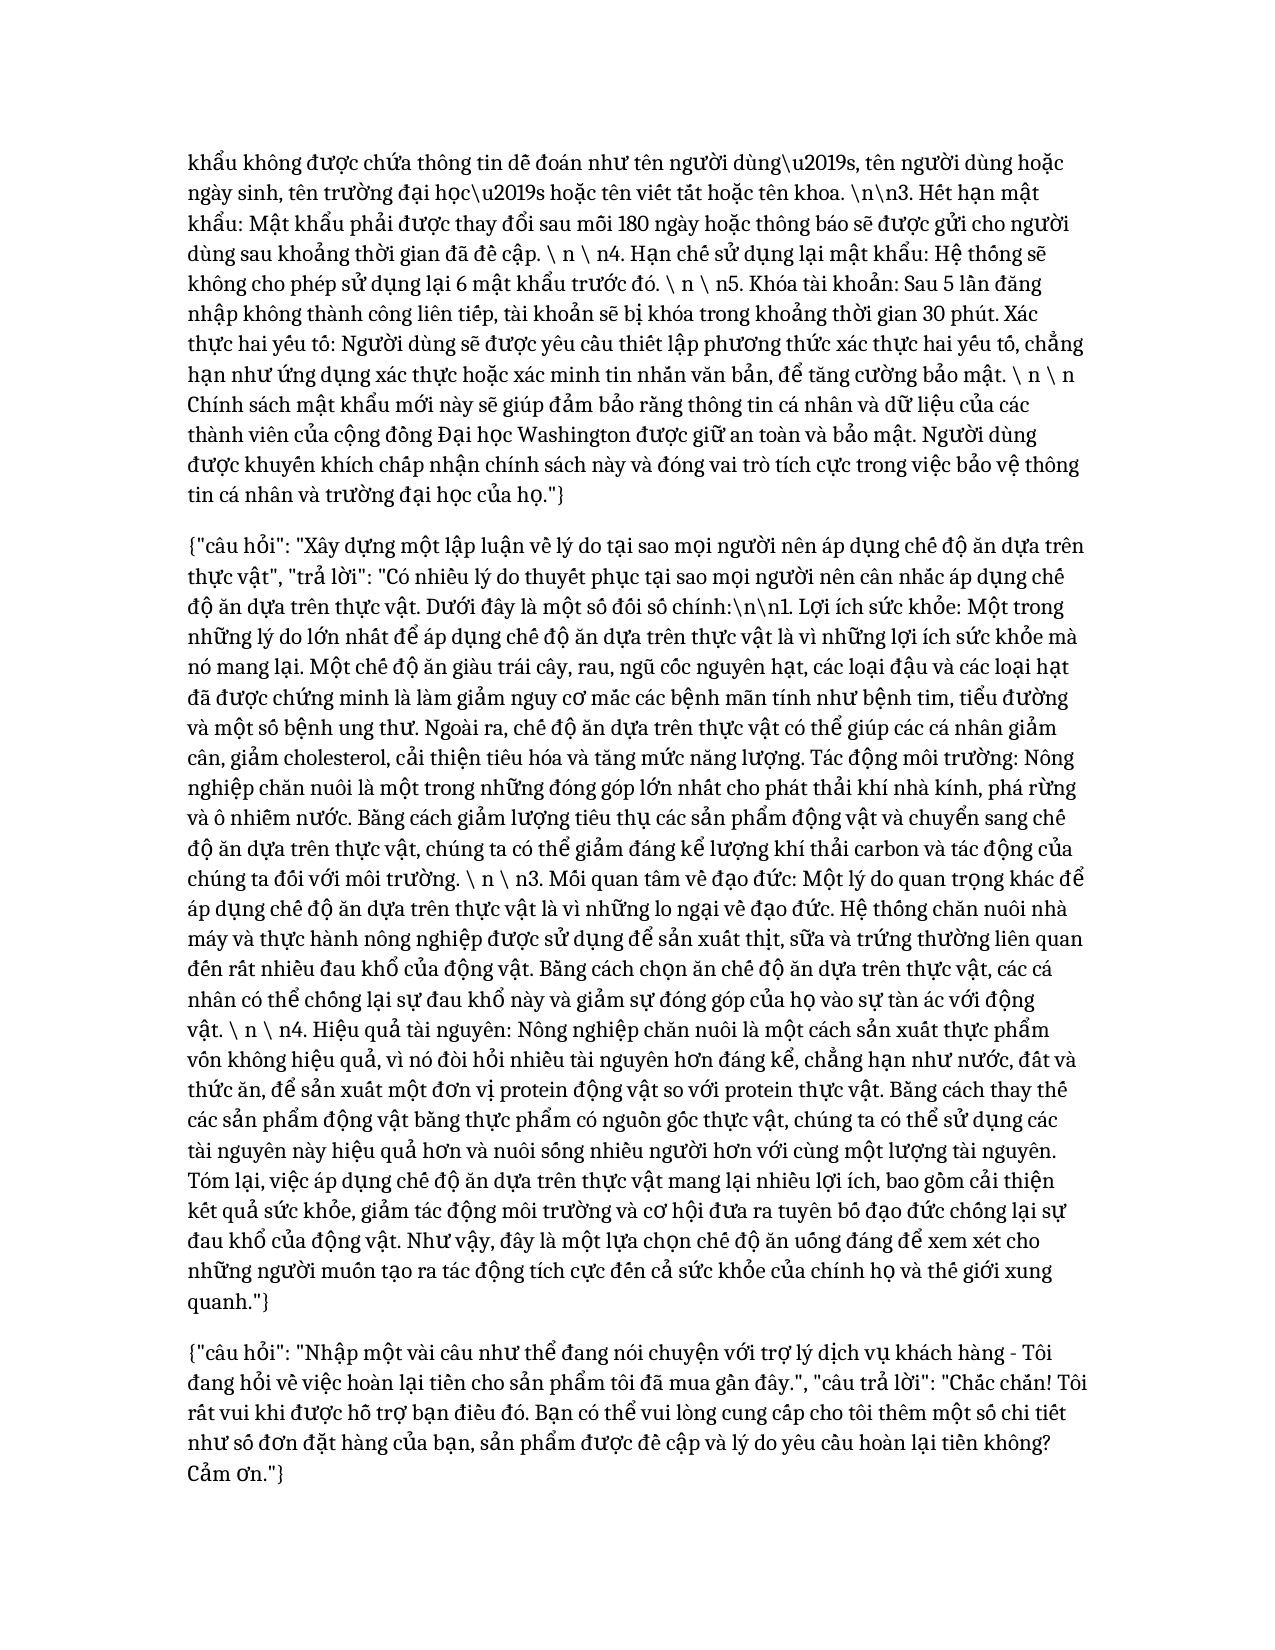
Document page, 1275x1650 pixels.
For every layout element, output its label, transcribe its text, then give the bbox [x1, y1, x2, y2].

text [187, 150, 1087, 509]
text {"câu hỏi": "Xây dựng một lập luận về lý do tại sao mọi người nên áp dụng chế độ ăn dựa trên thực vật", "trả lời": "Có nhiều lý do thuyết phục tại sao mọi người nên cân nhắc áp dụng chế độ ăn dựa trên thực vật. Dưới đây là một số đối số chính:\n\n1. Lợi ích sức khỏe: Một trong những lý do lớn nhất để áp dụng chế độ ăn dựa trên thực vật là vì những lợi ích sức khỏe mà nó mang lại. Một chế độ ăn giàu trái cây, rau, ngũ cốc nguyên hạt, các loại đậu và các loại hạt đã được chứng minh là làm giảm nguy cơ mắc các bệnh mãn tính như bệnh tim, tiểu đường và một số bệnh ung thư. Ngoài ra, chế độ ăn dựa trên thực vật có thể giúp các cá nhân giảm cân, giảm cholesterol, cải thiện tiêu hóa và tăng mức năng lượng. Tác động môi trường: Nông nghiệp chăn nuôi là một trong những đóng góp lớn nhất cho phát thải khí nhà kính, phá rừng và ô nhiễm nước. Bằng cách giảm lượng tiêu thụ các sản phẩm động vật và chuyển sang chế độ ăn dựa trên thực vật, chúng ta có thể giảm đáng kể lượng khí thải carbon và tác động của chúng ta đối với môi trường. \ n \ n3. Mối quan tâm về đạo đức: Một lý do quan trọng khác để áp dụng chế độ ăn dựa trên thực vật là vì những lo ngại về đạo đức. Hệ thống chăn nuôi nhà máy và thực hành nông nghiệp được sử dụng để sản xuất thịt, sữa và trứng thường liên quan đến rất nhiều đau khổ của động vật. Bằng cách chọn ăn chế độ ăn dựa trên thực vật, các cá nhân có thể chống lại sự đau khổ này và giảm sự đóng góp của họ vào sự tàn ác với động vật. \ n \ n4. Hiệu quả tài nguyên: Nông nghiệp chăn nuôi là một cách sản xuất thực phẩm vốn không hiệu quả, vì nó đòi hỏi nhiều tài nguyên hơn đáng kể, chẳng hạn như nước, đất và thức ăn, để sản xuất một đơn vị protein động vật so với protein thực vật. Bằng cách thay thế các sản phẩm động vật bằng thực phẩm có nguồn gốc thực vật, chúng ta có thể sử dụng các tài nguyên này hiệu quả hơn và nuôi sống nhiều người hơn với cùng một lượng tài nguyên. Tóm lại, việc áp dụng chế độ ăn dựa trên thực vật mang lại nhiều lợi ích, bao gồm cải thiện kết quả sức khỏe, giảm tác động môi trường và cơ hội đưa ra tuyên bố đạo đức chống lại sự đau khổ của động vật. Như vậy, đây là một lựa chọn chế độ ăn uống đáng để xem xét cho những người muốn tạo ra tác động tích cực đến cả sức khỏe của chính họ và thế giới xung quanh."} [187, 533, 1087, 1315]
text {"câu hỏi": "Nhập một vài câu như thể đang nói chuyện với trợ lý dịch vụ khách hàng - Tôi đang hỏi về việc hoàn lại tiền cho sản phẩm tôi đã mua gần đây.", "câu trả lời": "Chắc chắn! Tôi rất vui khi được hỗ trợ bạn điều đó. Bạn có thể vui lòng cung cấp cho tôi thêm một số chi tiết như số đơn đặt hàng của bạn, sản phẩm được đề cập và lý do yêu cầu hoàn lại tiền không? Cảm ơn."} [187, 1339, 1087, 1487]
